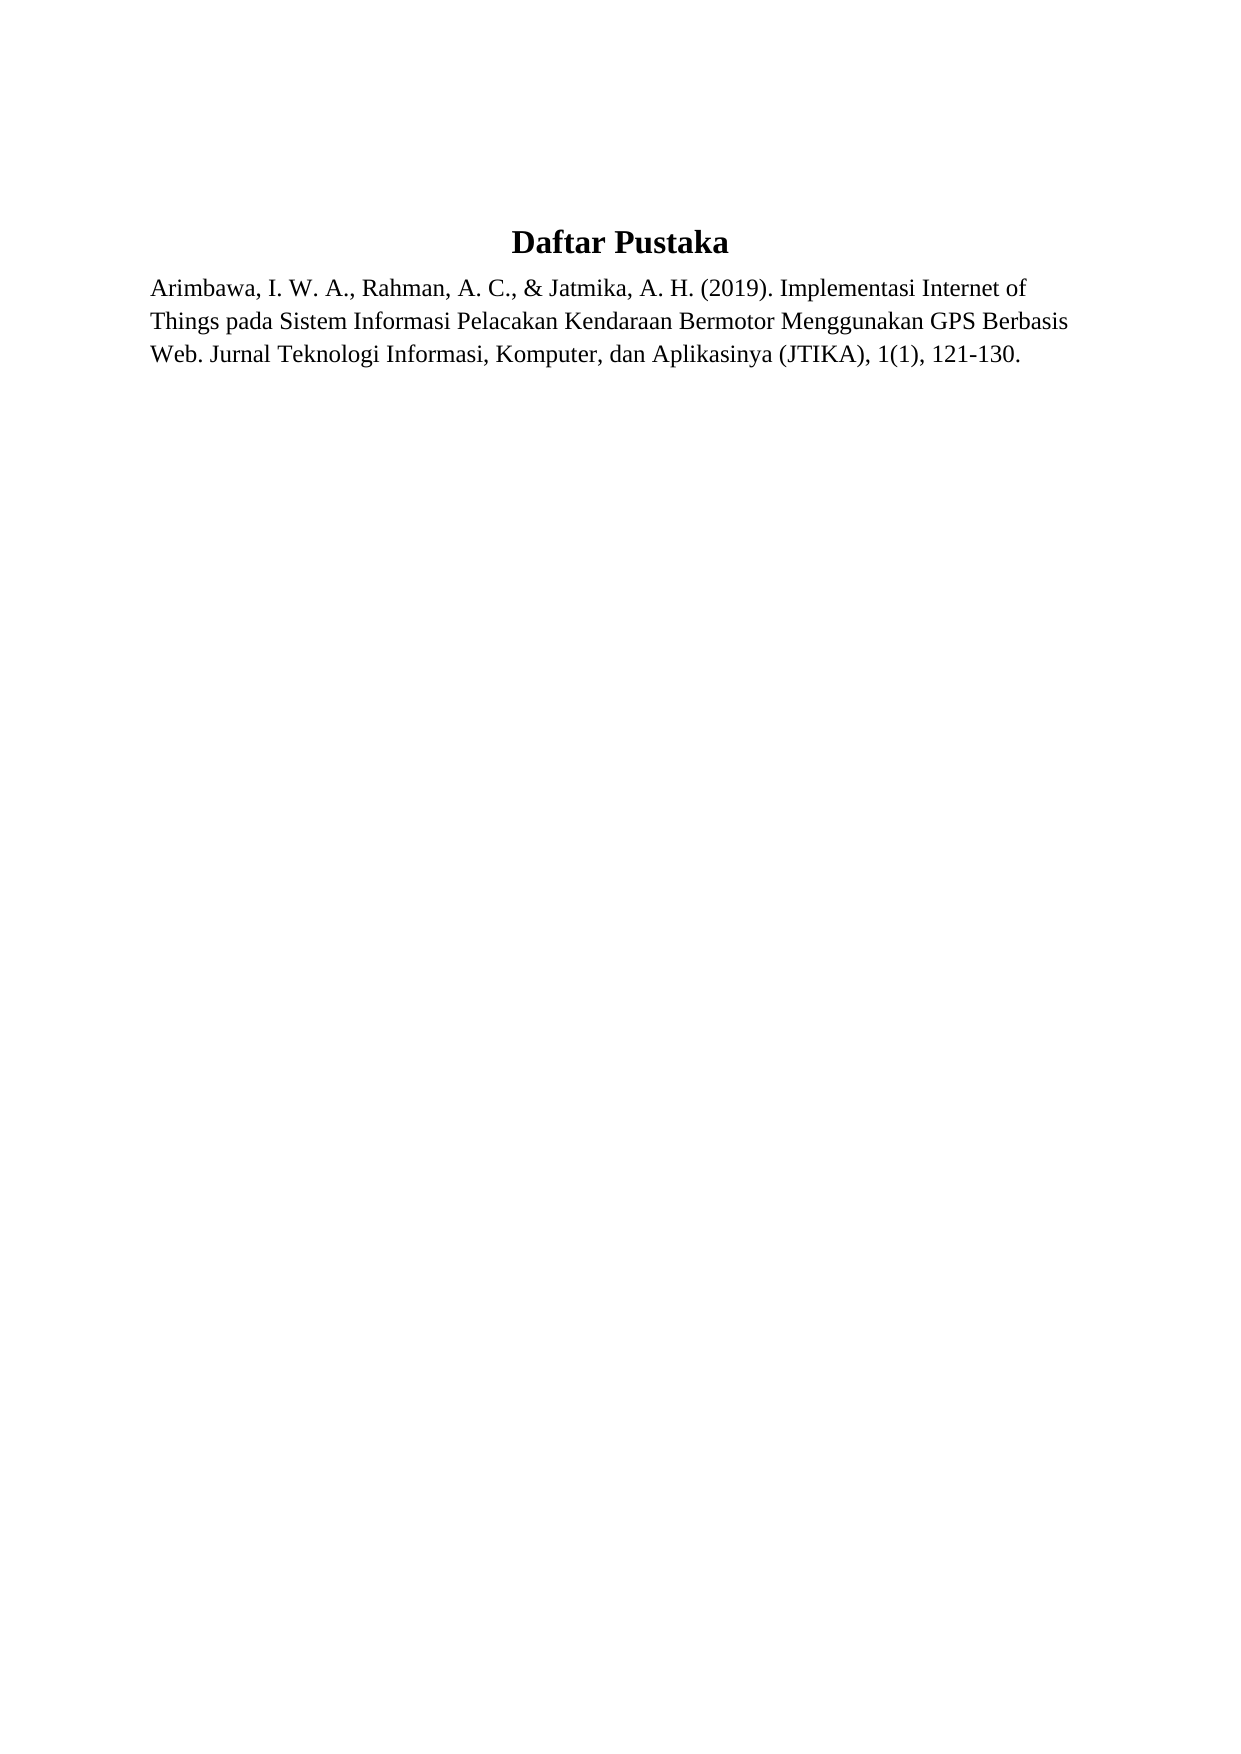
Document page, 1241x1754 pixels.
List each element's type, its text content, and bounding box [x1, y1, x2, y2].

subtitle Daftar Pustaka [150, 222, 1090, 260]
text Arimbawa, I. W. A., Rahman, A. C., & Jatmika, A. H. (2019). Implementasi Internet of Things pada Sistem Informasi Pelacakan Kendaraan Bermotor Menggunakan GPS Berbasis Web. Jurnal Teknologi Informasi, Komputer, dan Aplikasinya (JTIKA), 1(1), 121-130. [150, 273, 1090, 367]
